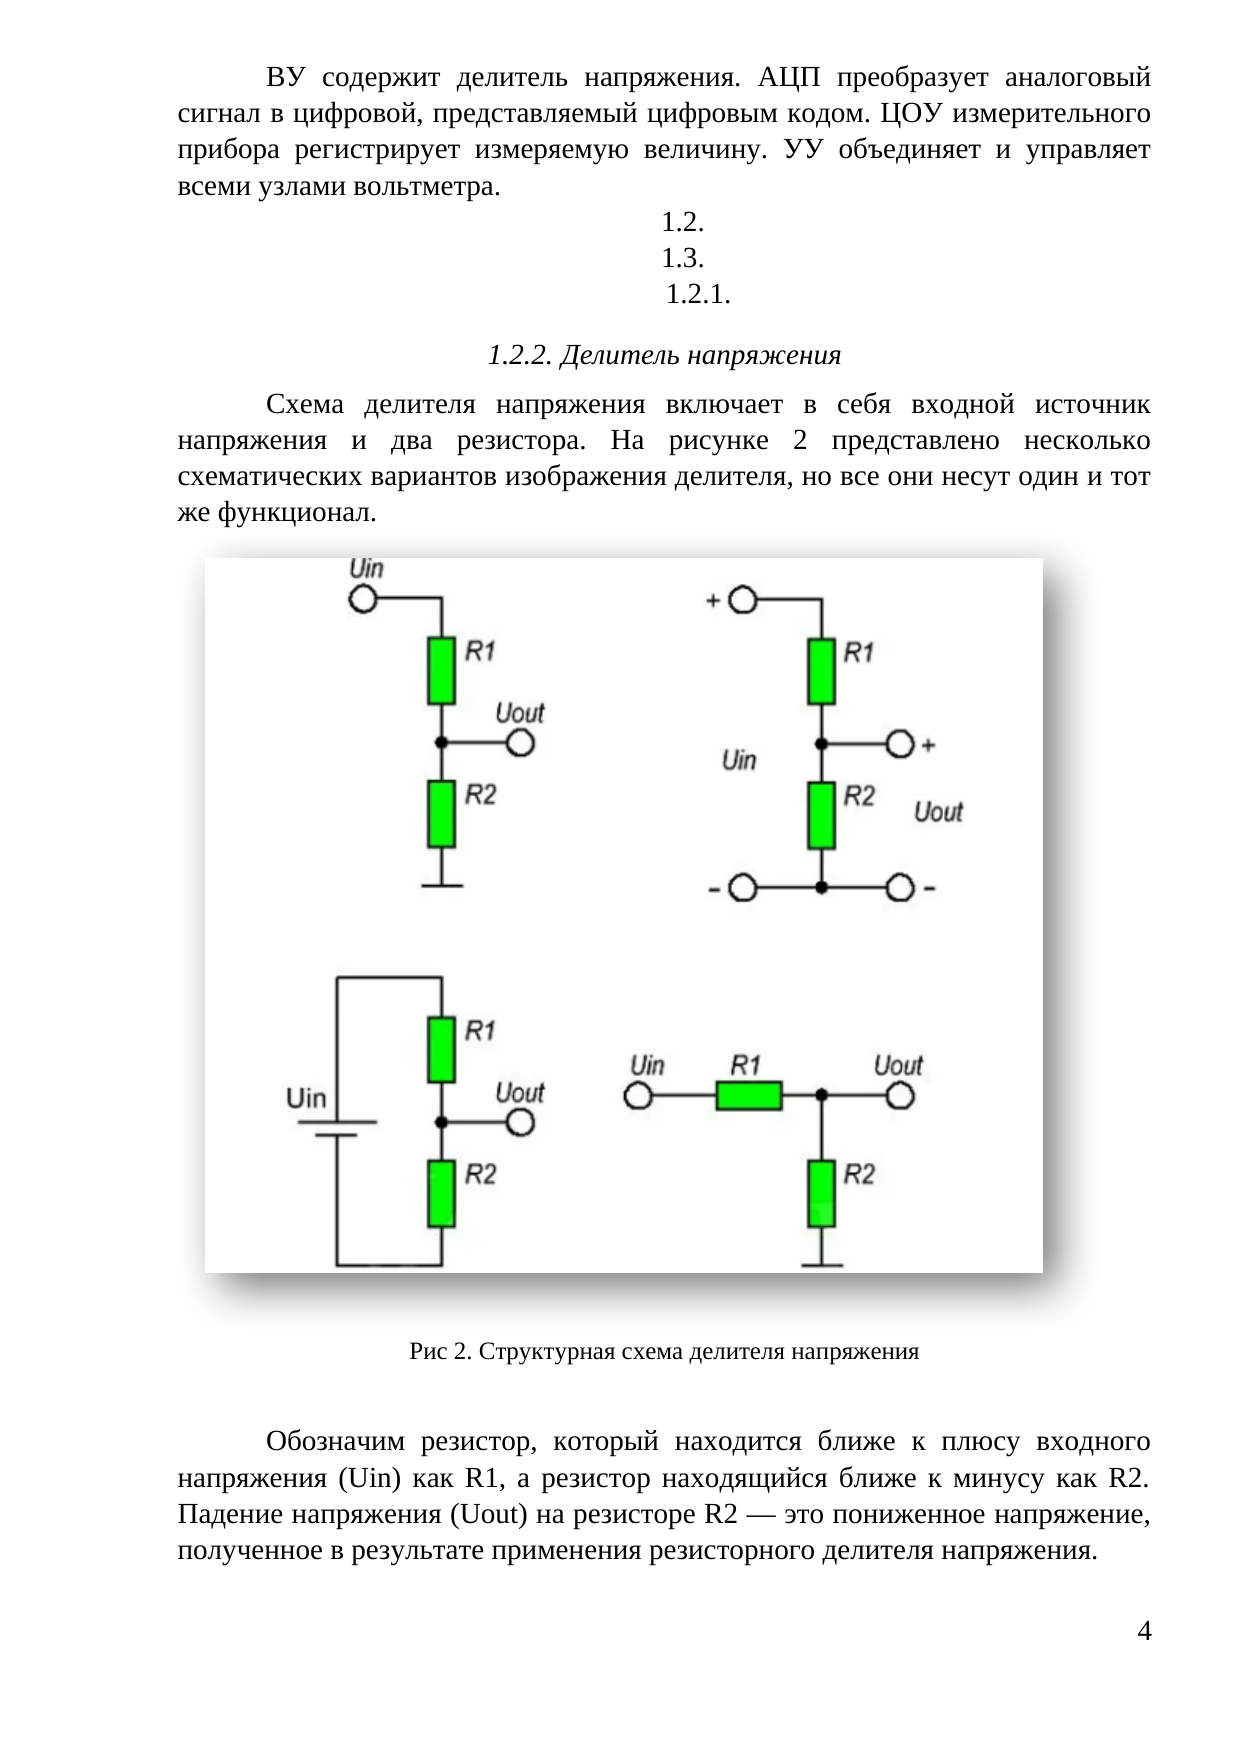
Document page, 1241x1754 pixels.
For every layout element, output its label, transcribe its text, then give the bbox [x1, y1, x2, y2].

subtitle Делитель напряжения [177, 337, 1152, 371]
text ВУ содержит делитель напряжения. АЦП преобразует аналоговый сигнал в цифровой, представляемый цифровым кодом. ЦОУ измерительного прибора регистрирует измеряемую величину. УУ объединяет и управляет всеми узлами вольтметра. [177, 59, 1152, 95]
text Обозначим резистор, который находится ближе к плюсу входного напряжения (Uin) как R1, а резистор находящийся ближе к минусу как R2. Падение напряжения (Uout) на резисторе R2 — это пониженное напряжение, полученное в результате применения резисторного делителя напряжения. [177, 1423, 1152, 1460]
text Схема делителя напряжения включает в себя входной источник напряжения и два резистора. На рисунке 2 представлено несколько схематических вариантов изображения делителя, но все они несут один и тот же функционал. [177, 386, 1152, 422]
title Рис 2. Структурная схема делителя напряжения [177, 1336, 1152, 1365]
picture [205, 558, 1043, 1273]
text Обозначим резистор, который находится ближе к плюсу входного напряжения (Uin) как R1, а резистор находящийся ближе к минусу как R2. Падение напряжения (Uout) на резисторе R2 — это пониженное напряжение, полученное в результате применения резисторного делителя напряжения. [177, 1529, 1152, 1566]
text Схема делителя напряжения включает в себя входной источник напряжения и два резистора. На рисунке 2 представлено несколько схематических вариантов изображения делителя, но все они несут один и тот же функционал. [177, 492, 1152, 528]
text ВУ содержит делитель напряжения. АЦП преобразует аналоговый сигнал в цифровой, представляемый цифровым кодом. ЦОУ измерительного прибора регистрирует измеряемую величину. УУ объединяет и управляет всеми узлами вольтметра. [177, 165, 1152, 201]
